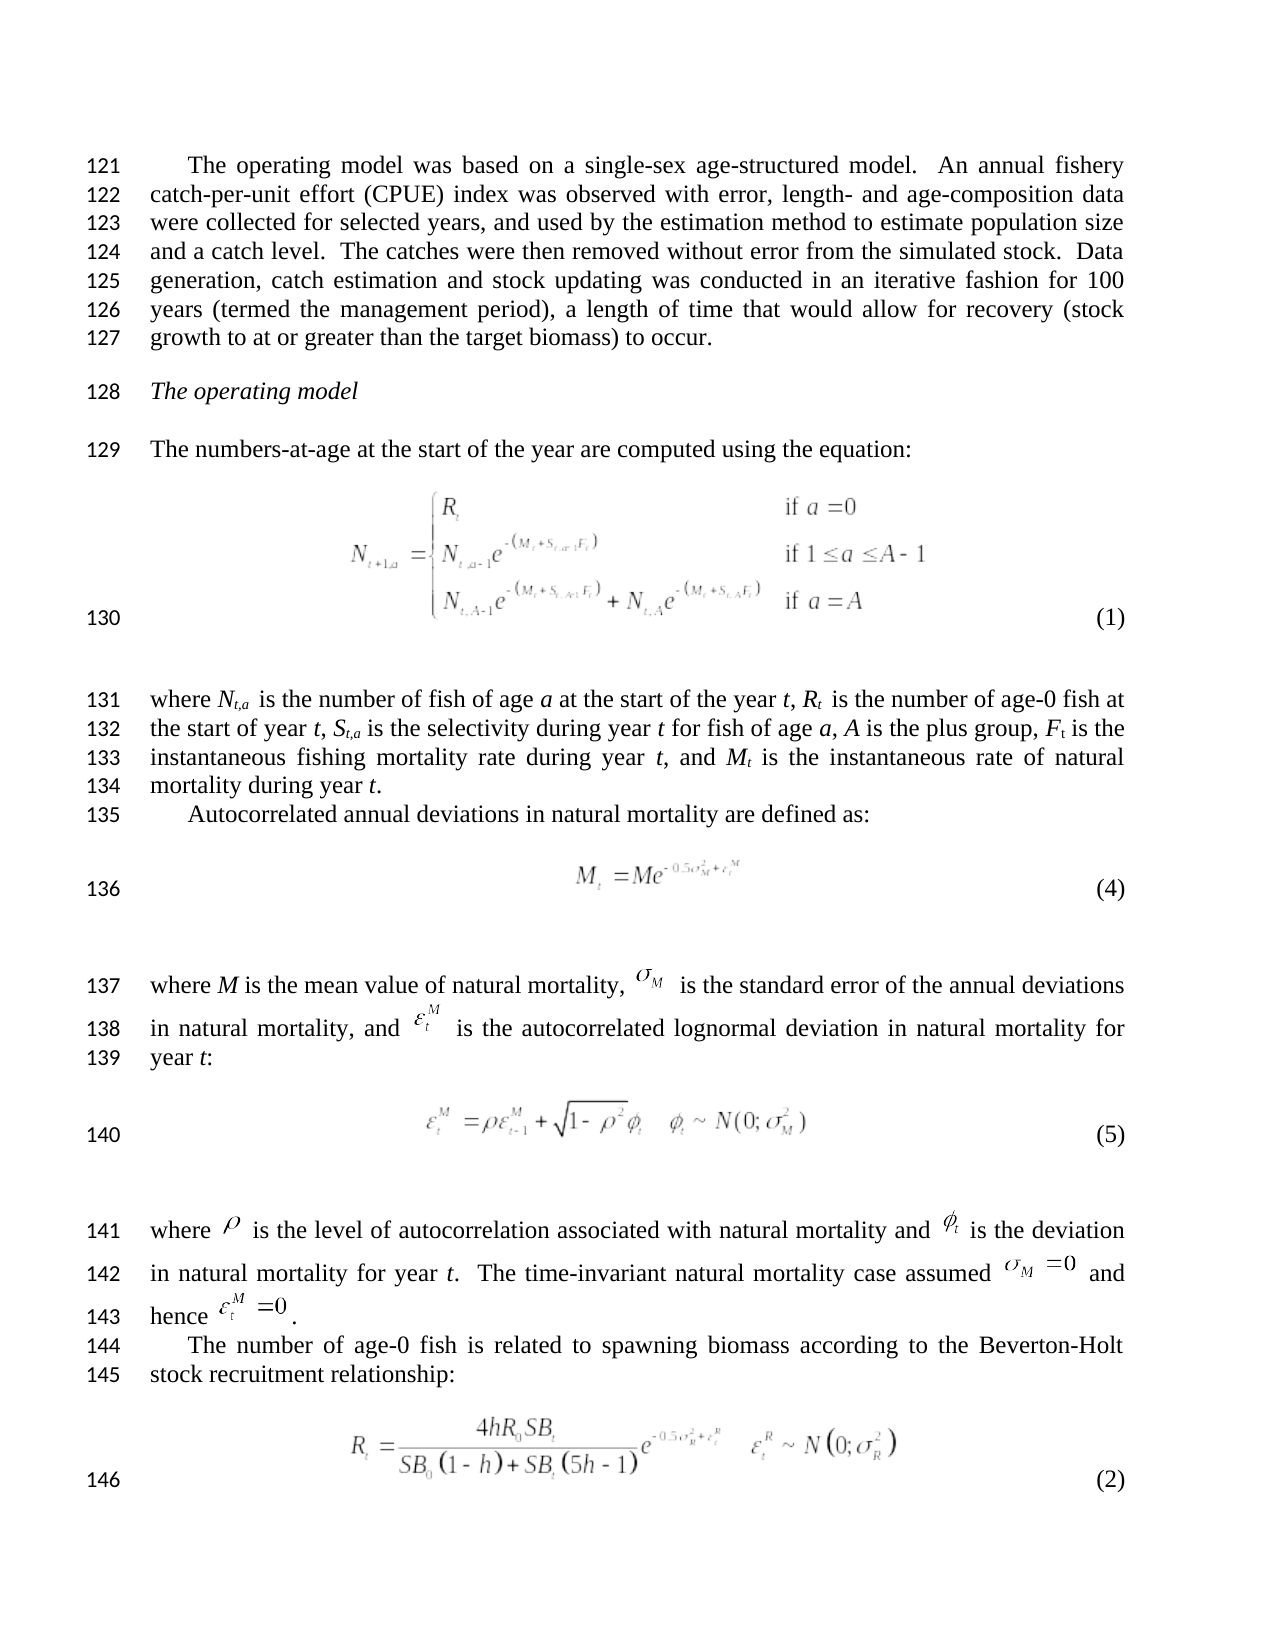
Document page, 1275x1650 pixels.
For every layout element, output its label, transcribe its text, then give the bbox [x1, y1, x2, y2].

text (2) [150, 1413, 1125, 1493]
subtitle The operating model [150, 376, 1125, 405]
text (1) [150, 487, 1125, 630]
text where is the level of autocorrelation associated with natural mortality and is the deviation in natural mortality for year t. The time-invariant natural mortality case assumed and hence . [150, 1201, 1125, 1330]
text The operating model was based on a single-sex age-structured model. An annual fishery catch-per-unit effort (CPUE) index was observed with error, length- and age-composition data were collected for selected years, and used by the estimation method to estimate population size and a catch level. The catches were then removed without error from the simulated stock. Data generation, catch estimation and stock updating was conducted in an iterative fashion for 100 years (termed the management period), a length of time that would allow for recovery (stock growth to at or greater than the target biomass) to occur. [150, 150, 1125, 351]
text The numbers-at-age at the start of the year are computed using the equation: [150, 434, 1125, 462]
text The number of age-0 fish is related to spawning biomass according to the Beverton-Holt stock recruitment relationship: [150, 1330, 1125, 1388]
text (4) [150, 853, 1125, 902]
text Autocorrelated annual deviations in natural mortality are defined as: [150, 799, 1125, 828]
text where Nt,a is the number of fish of age a at the start of the year t, Rt is the number of age-0 fish at the start of year t, St,a is the selectivity during year t for fish of age a, A is the plus group, Ft is the instantaneous fishing mortality rate during year t, and Mt is the instantaneous rate of natural mortality during year t. [150, 684, 1125, 799]
text where M is the mean value of natural mortality, is the standard error of the annual deviations in natural mortality, and is the autocorrelated lognormal deviation in natural mortality for year t: [150, 956, 1125, 1070]
text (5) [150, 1095, 1125, 1148]
